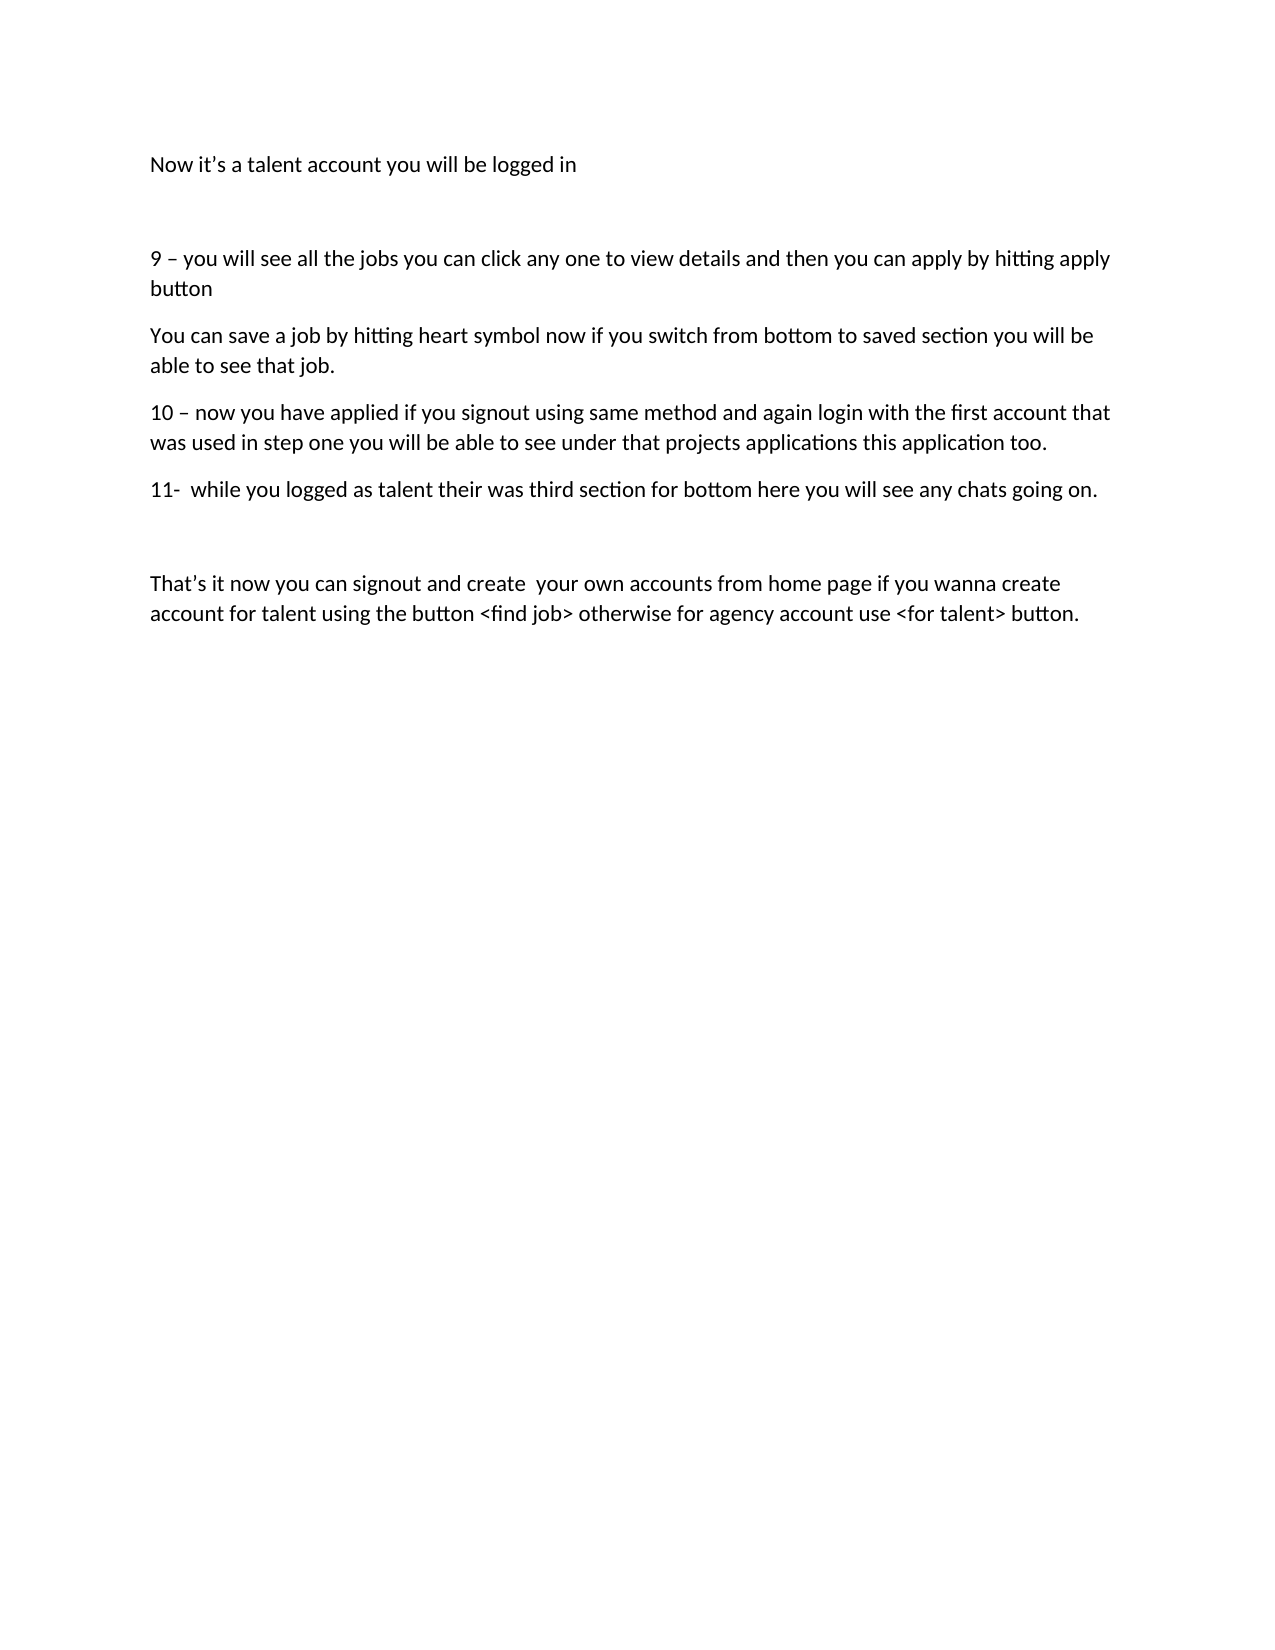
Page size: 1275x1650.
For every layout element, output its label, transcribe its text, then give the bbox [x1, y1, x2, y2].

text 11- while you logged as talent their was third section for bottom here you will see any chats going on. [150, 475, 1125, 503]
text That’s it now you can signout and create your own accounts from home page if you wanna create account for talent using the button <find job> otherwise for agency account use <for talent> button. [150, 569, 1125, 627]
text 9 – you will see all the jobs you can click any one to view details and then you can apply by hitting apply button [150, 244, 1125, 302]
text Now it’s a talent account you will be logged in [150, 150, 1125, 178]
text You can save a job by hitting heart symbol now if you switch from bottom to saved section you will be able to see that job. [150, 321, 1125, 379]
text 10 – now you have applied if you signout using same method and again login with the first account that was used in step one you will be able to see under that projects applications this application too. [150, 398, 1125, 456]
